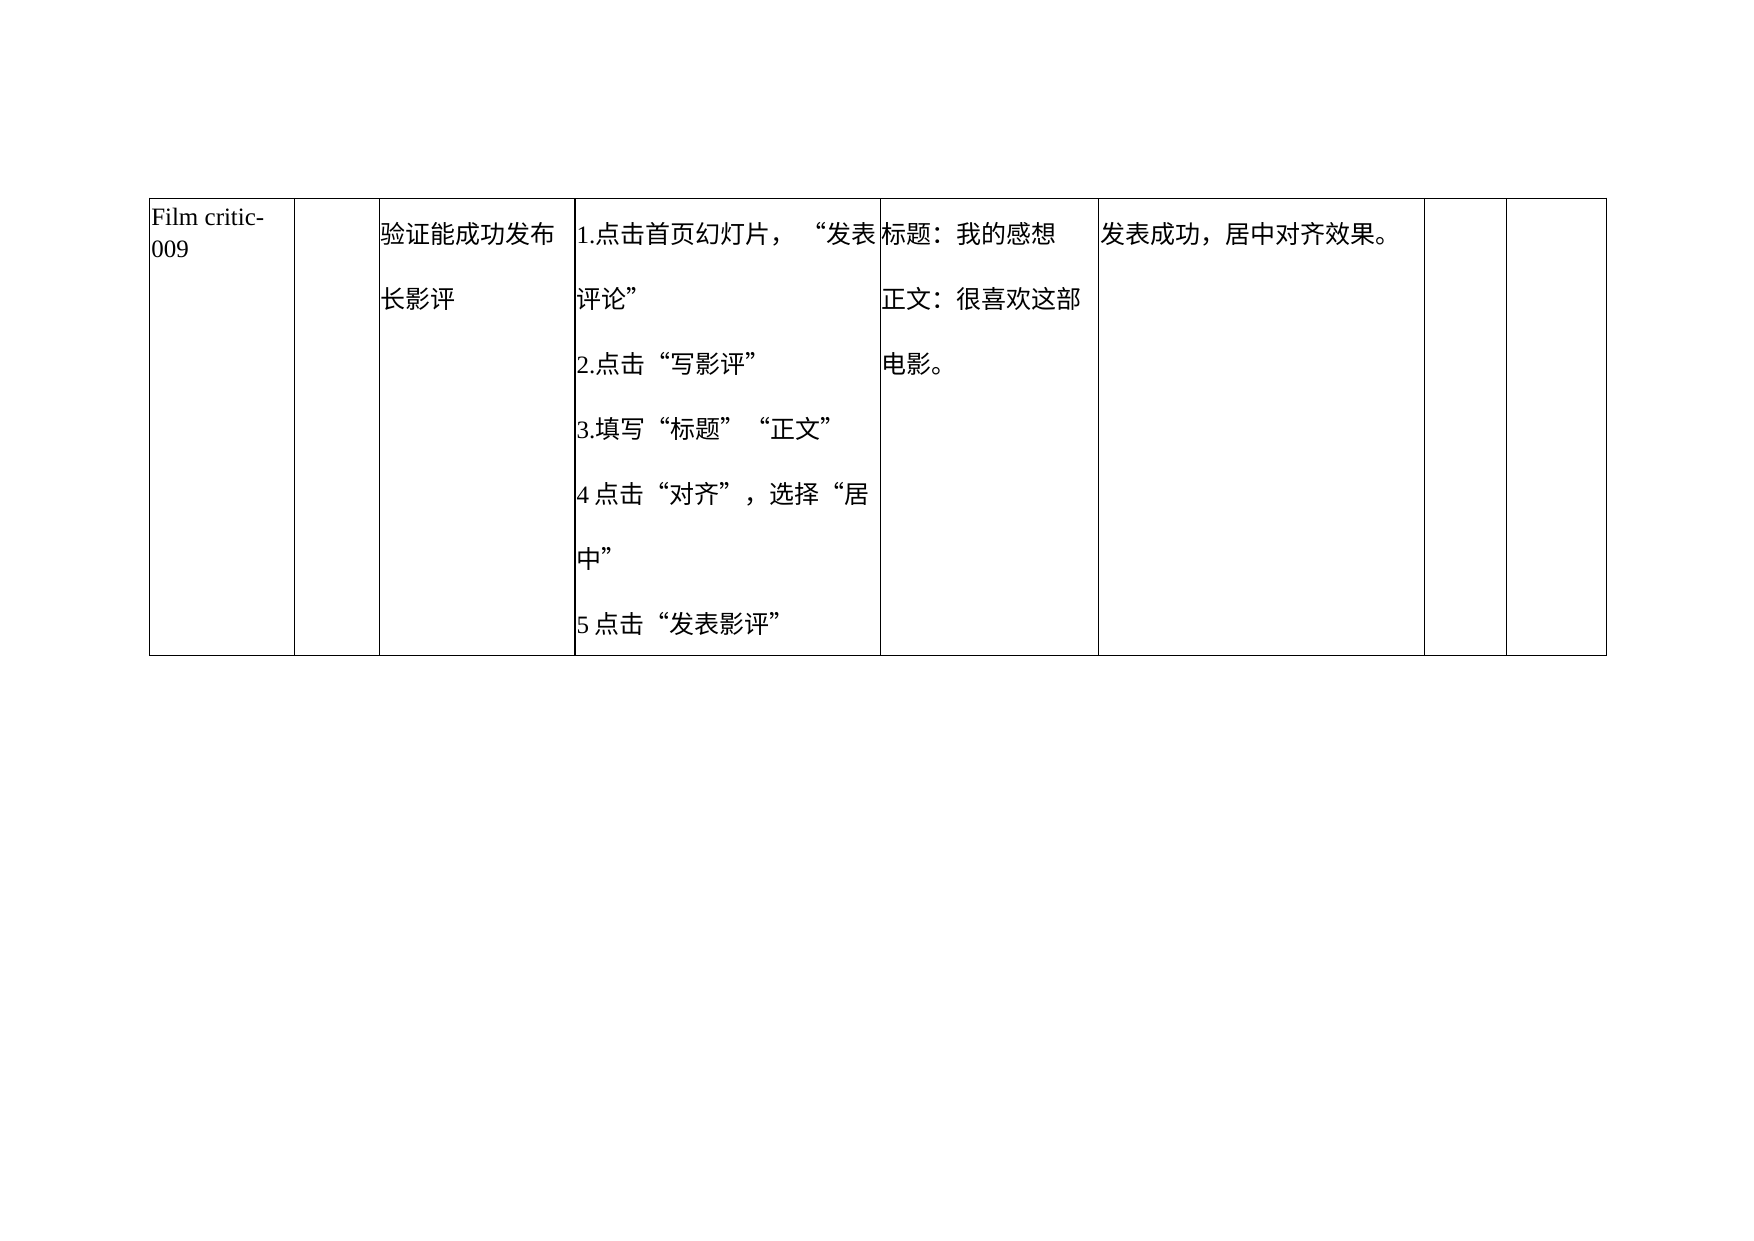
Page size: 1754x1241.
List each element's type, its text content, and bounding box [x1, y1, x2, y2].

table_cell 标题：我的感想 正文：很喜欢这部电影。 [881, 199, 1098, 655]
table_cell [1425, 199, 1506, 655]
table_cell 发表成功，居中对齐效果。 [1099, 199, 1424, 655]
table_cell Film critic-009 [150, 199, 294, 655]
table_cell 验证能成功发布长影评 [380, 199, 574, 655]
table_cell [1507, 199, 1606, 655]
table_cell 1.点击首页幻灯片， “发表评论” 2.点击“写影评” 3.填写“标题”“正文” 4点击“对齐”，选择“居中” 5点击“发表影评” [576, 199, 880, 655]
table_cell [295, 199, 379, 655]
